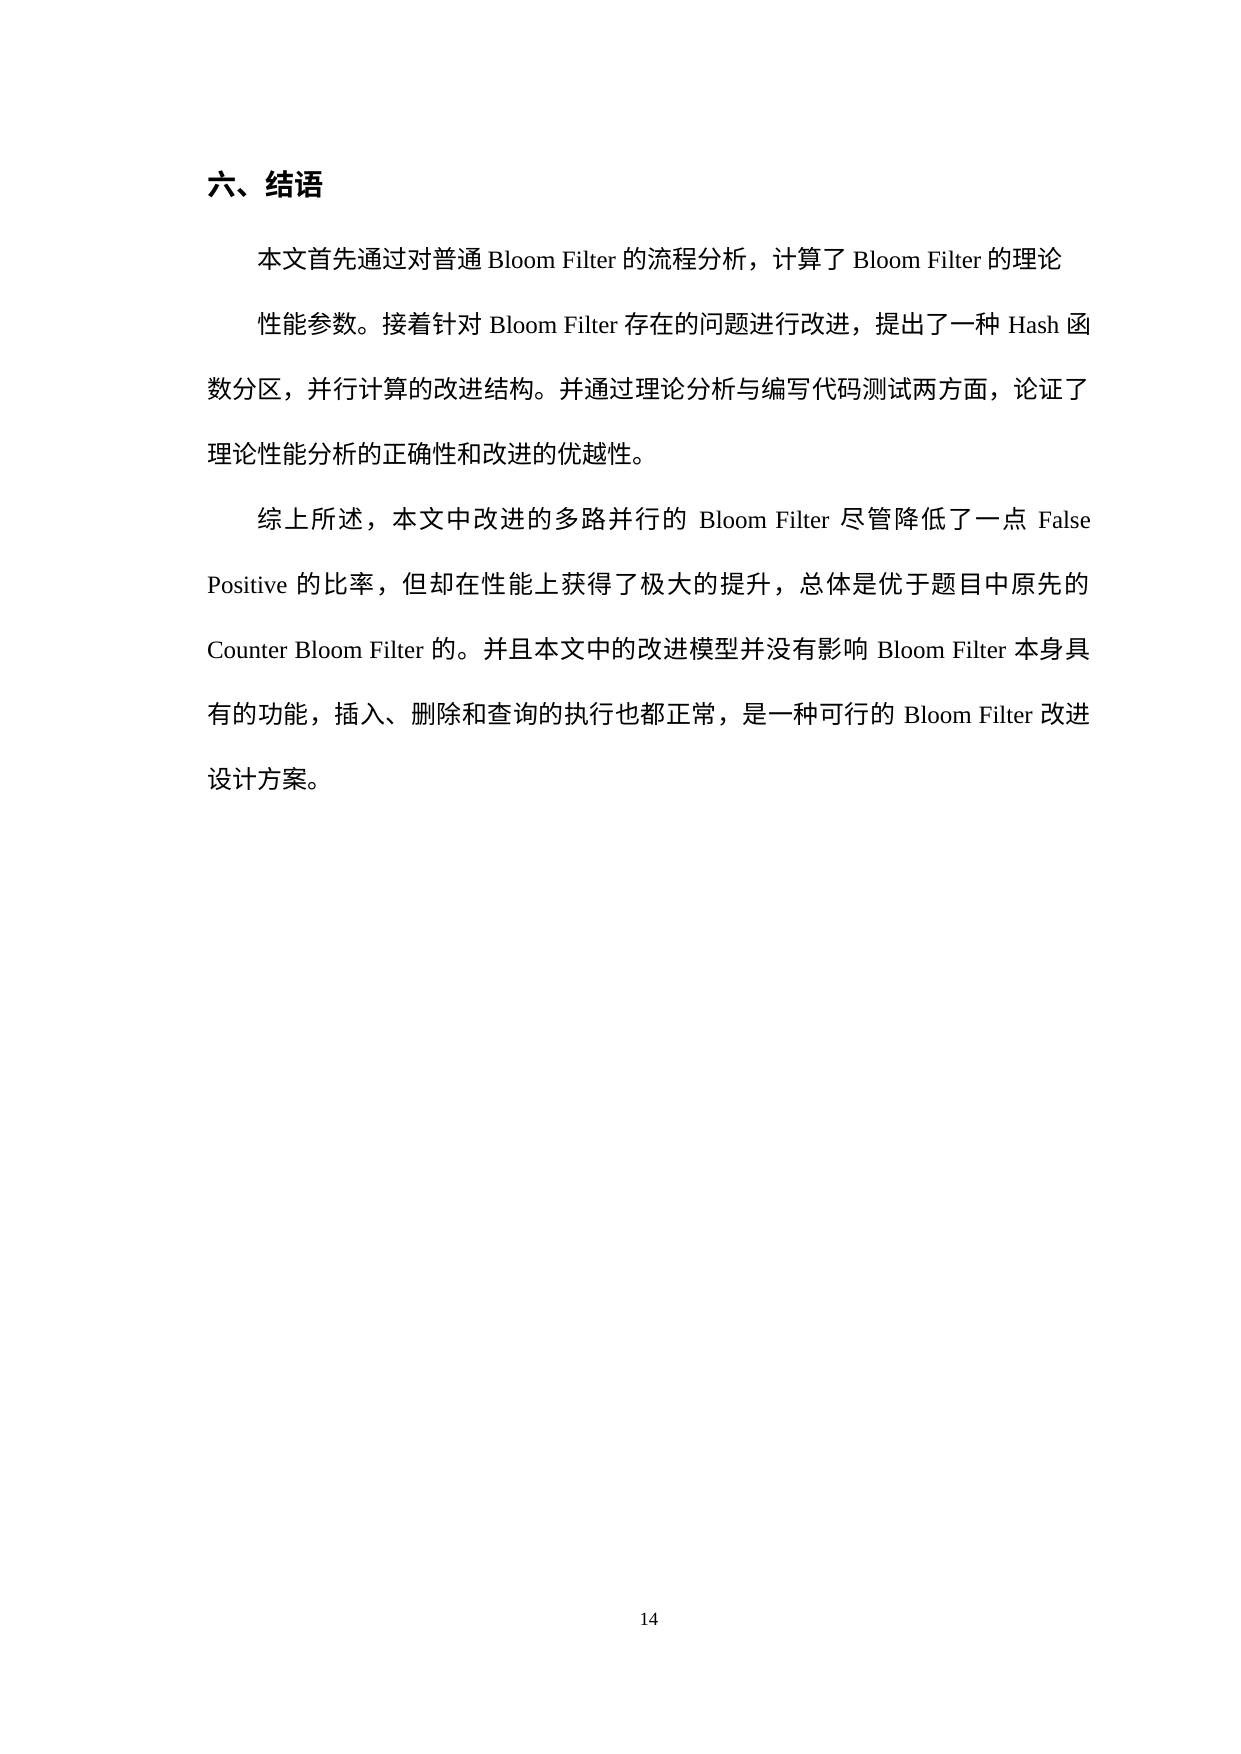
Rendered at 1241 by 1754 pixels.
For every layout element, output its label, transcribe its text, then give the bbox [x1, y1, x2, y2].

text 综上所述，本文中改进的多路并行的 Bloom Filter 尽管降低了一点 False Positive 的比率，但却在性能上获得了极大的提升，总体是优于题目中原先的Counter Bloom Filter 的。并且本文中的改进模型并没有影响 Bloom Filter 本身具有的功能，插入、删除和查询的执行也都正常，是一种可行的 Bloom Filter 改进设计方案。 [207, 485, 1091, 810]
subtitle 六、结语 [207, 162, 1091, 204]
text 本文首先通过对普通 Bloom Filter 的流程分析，计算了 Bloom Filter 的理论 [207, 225, 1091, 290]
text 性能参数。接着针对 Bloom Filter 存在的问题进行改进，提出了一种 Hash 函数分区，并行计算的改进结构。并通过理论分析与编写代码测试两方面，论证了理论性能分析的正确性和改进的优越性。 [207, 290, 1091, 485]
